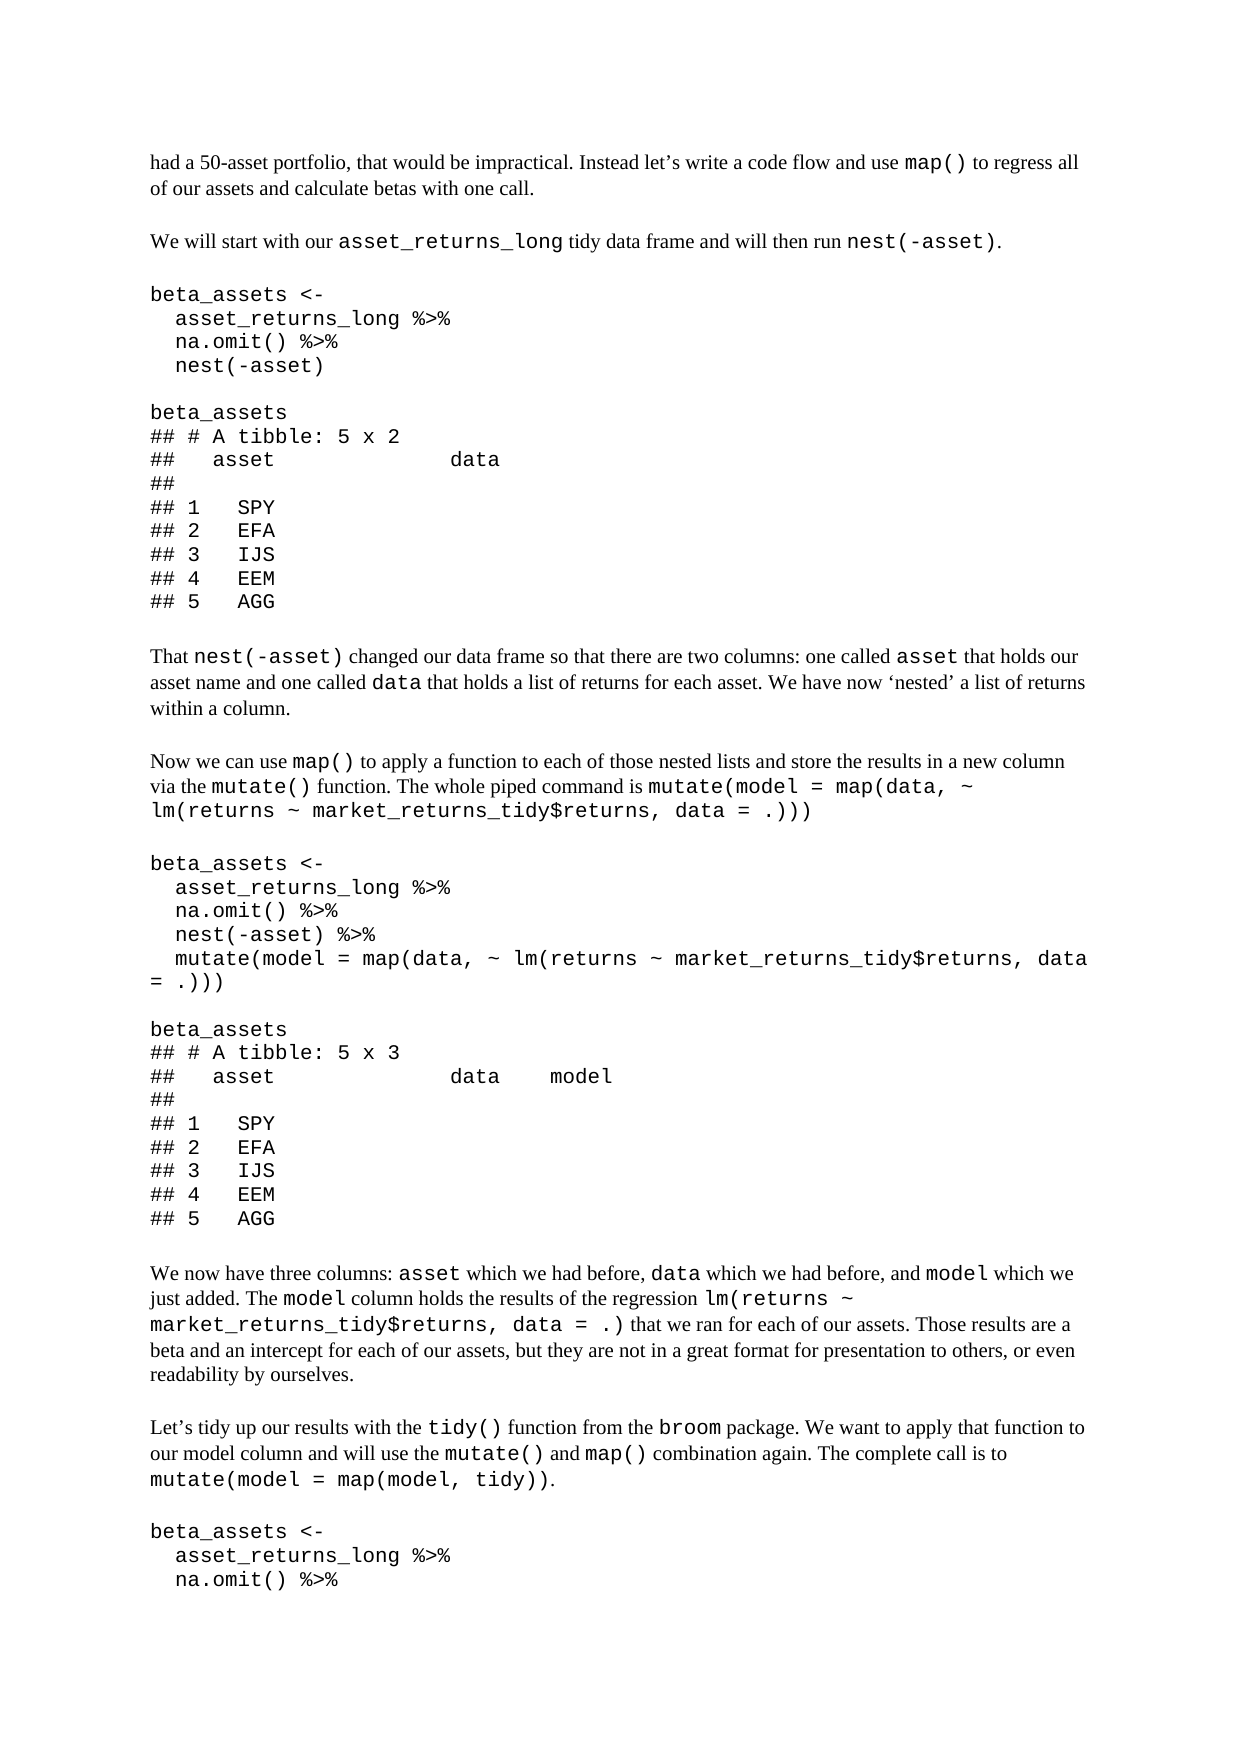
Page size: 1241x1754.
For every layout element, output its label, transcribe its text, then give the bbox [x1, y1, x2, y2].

text na.omit() %>% [150, 331, 1090, 355]
text beta_assets <- [150, 284, 1090, 307]
text asset_returns_long %>% [150, 307, 1090, 331]
text ## asset data [150, 449, 1090, 473]
text beta_assets [150, 402, 1090, 426]
text Now we can use map() to apply a function to each of those nested lists and store the results in a new column via the mutate() function. The whole piped command is mutate(model = map(data, ~ lm(returns ~ market_returns_tidy$returns, data = .))) [150, 749, 1090, 824]
text ## 3 IJS [150, 1160, 1090, 1184]
text beta_assets <- [150, 1521, 1090, 1545]
text ## 1 SPY [150, 1113, 1090, 1137]
text ## 2 EFA [150, 520, 1090, 544]
text nest(-asset) %>% [150, 924, 1090, 948]
text beta_assets <- [150, 853, 1090, 877]
text ## [150, 1089, 1090, 1113]
text We now have three columns: asset which we had before, data which we had before, and model which we just added. The model column holds the results of the regression lm(returns ~ market_returns_tidy$returns, data = .) that we ran for each of our assets. Those results are a beta and an intercept for each of our assets, but they are not in a great format for presentation to others, or even readability by ourselves. [150, 1261, 1090, 1386]
text asset_returns_long %>% [150, 877, 1090, 900]
text asset_returns_long %>% [150, 1545, 1090, 1569]
text ## asset data model [150, 1066, 1090, 1089]
text That nest(-asset) changed our data frame so that there are two columns: one called asset that holds our asset name and one called data that holds a list of returns for each asset. We have now ‘nested’ a list of returns within a column. [150, 644, 1090, 719]
text ## 4 EEM [150, 568, 1090, 591]
text Let’s tidy up our results with the tidy() function from the broom package. We want to apply that function to our model column and will use the mutate() and map() combination again. The complete call is to mutate(model = map(model, tidy)). [150, 1415, 1090, 1492]
text ## 2 EFA [150, 1137, 1090, 1160]
text ## 1 SPY [150, 497, 1090, 520]
text mutate(model = map(data, ~ lm(returns ~ market_returns_tidy$returns, data = .))) [150, 948, 1090, 995]
text ## [150, 473, 1090, 497]
text na.omit() %>% [150, 1569, 1090, 1592]
text beta_assets [150, 1018, 1090, 1042]
text ## 5 AGG [150, 591, 1090, 615]
text na.omit() %>% [150, 900, 1090, 924]
text We will start with our asset_returns_long tidy data frame and will then run nest(-asset). [150, 229, 1090, 255]
text ## 3 IJS [150, 544, 1090, 568]
text ## # A tibble: 5 x 2 [150, 426, 1090, 449]
text ## 5 AGG [150, 1208, 1090, 1231]
text nest(-asset) [150, 355, 1090, 378]
text ## 4 EEM [150, 1184, 1090, 1208]
text ## # A tibble: 5 x 3 [150, 1042, 1090, 1066]
